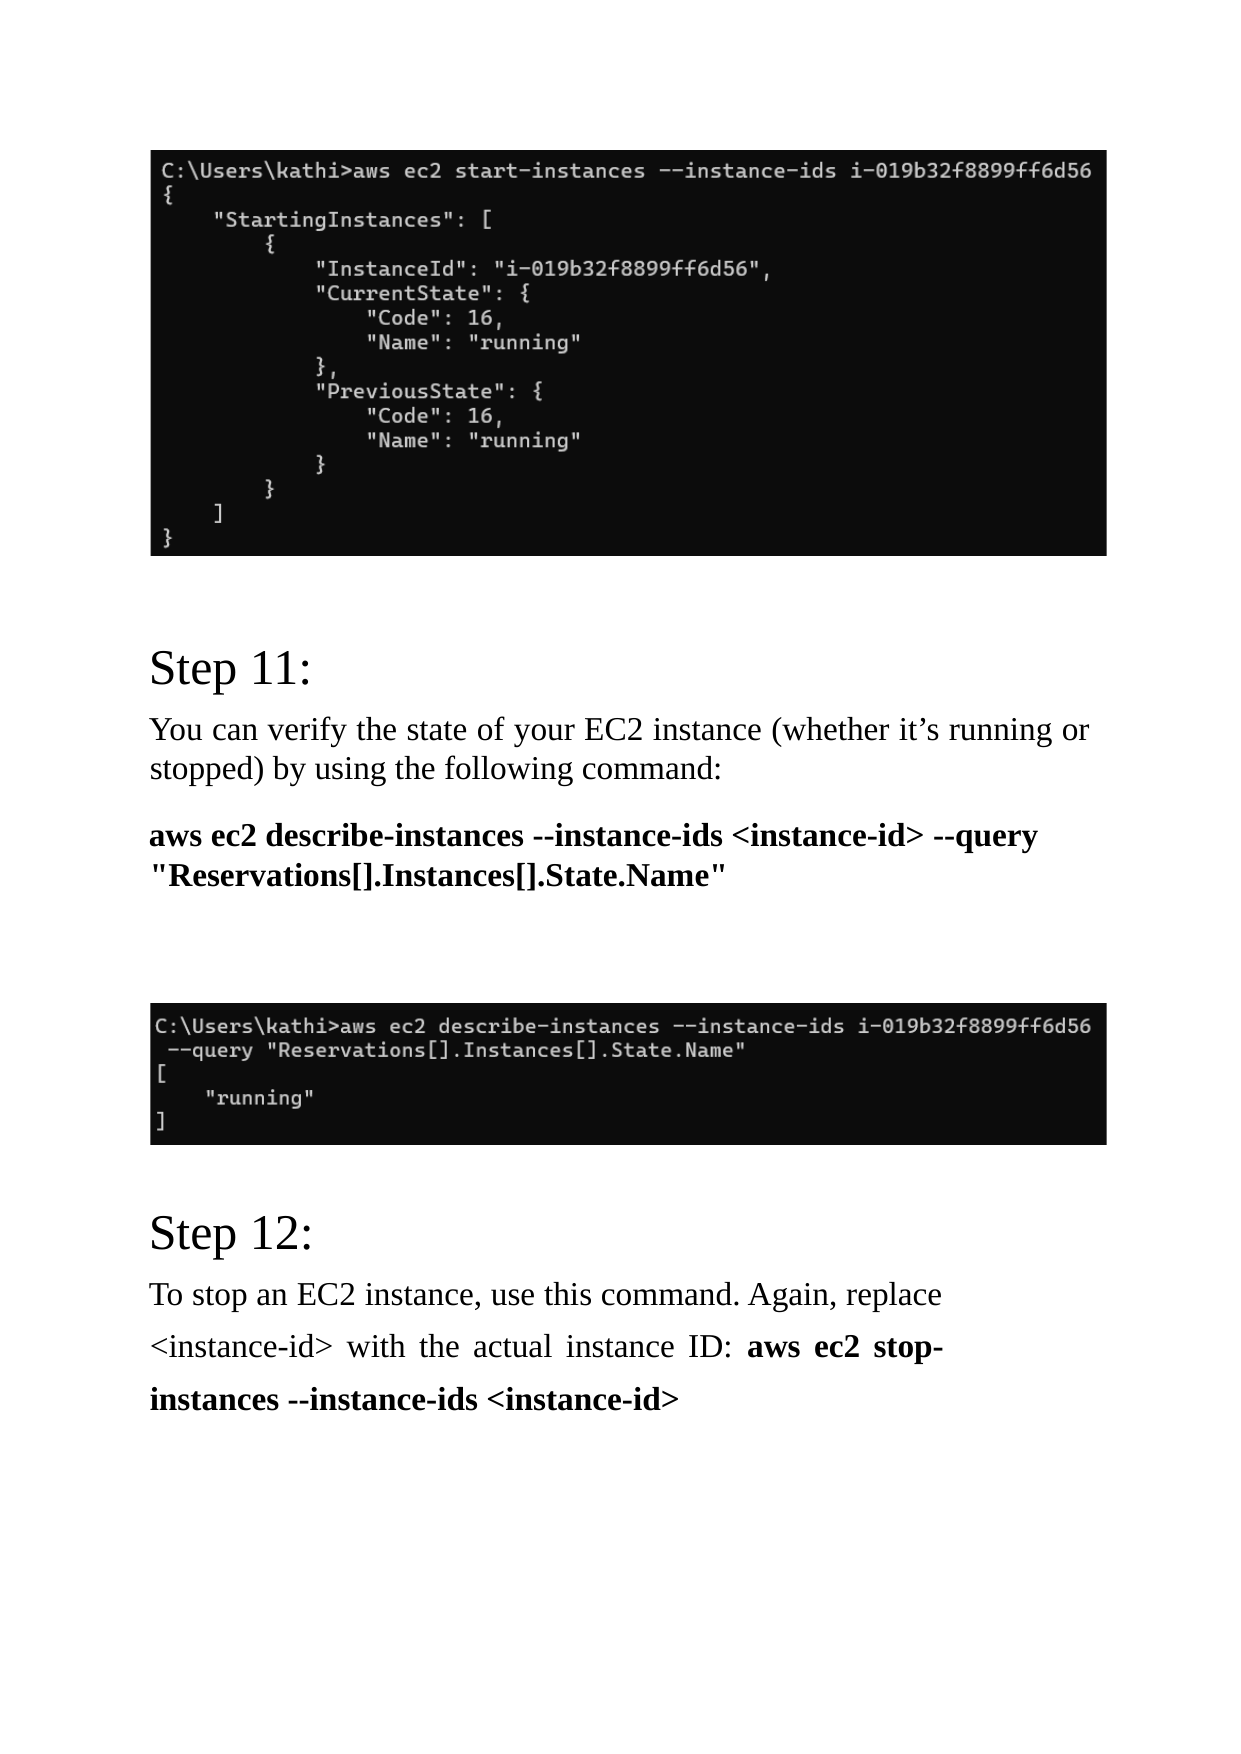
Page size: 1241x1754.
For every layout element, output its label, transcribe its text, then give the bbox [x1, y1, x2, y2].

text You can verify the state of your EC2 instance (whether it’s running or stopped) by using the following command: [148, 709, 1091, 787]
picture [150, 1003, 1107, 1145]
picture [150, 150, 1107, 556]
text To stop an EC2 instance, use this command. Again, replace <instance-id> with the actual instance ID: aws ec2 stop-instances --instance-ids <instance-id> [148, 1274, 944, 1417]
subtitle aws ec2 describe-instances --instance-ids <instance-id> --query "Reservations[].Instances[].State.Name" [148, 816, 1091, 893]
text Step 12: [148, 1203, 1107, 1260]
text Step 11: [148, 638, 1107, 695]
